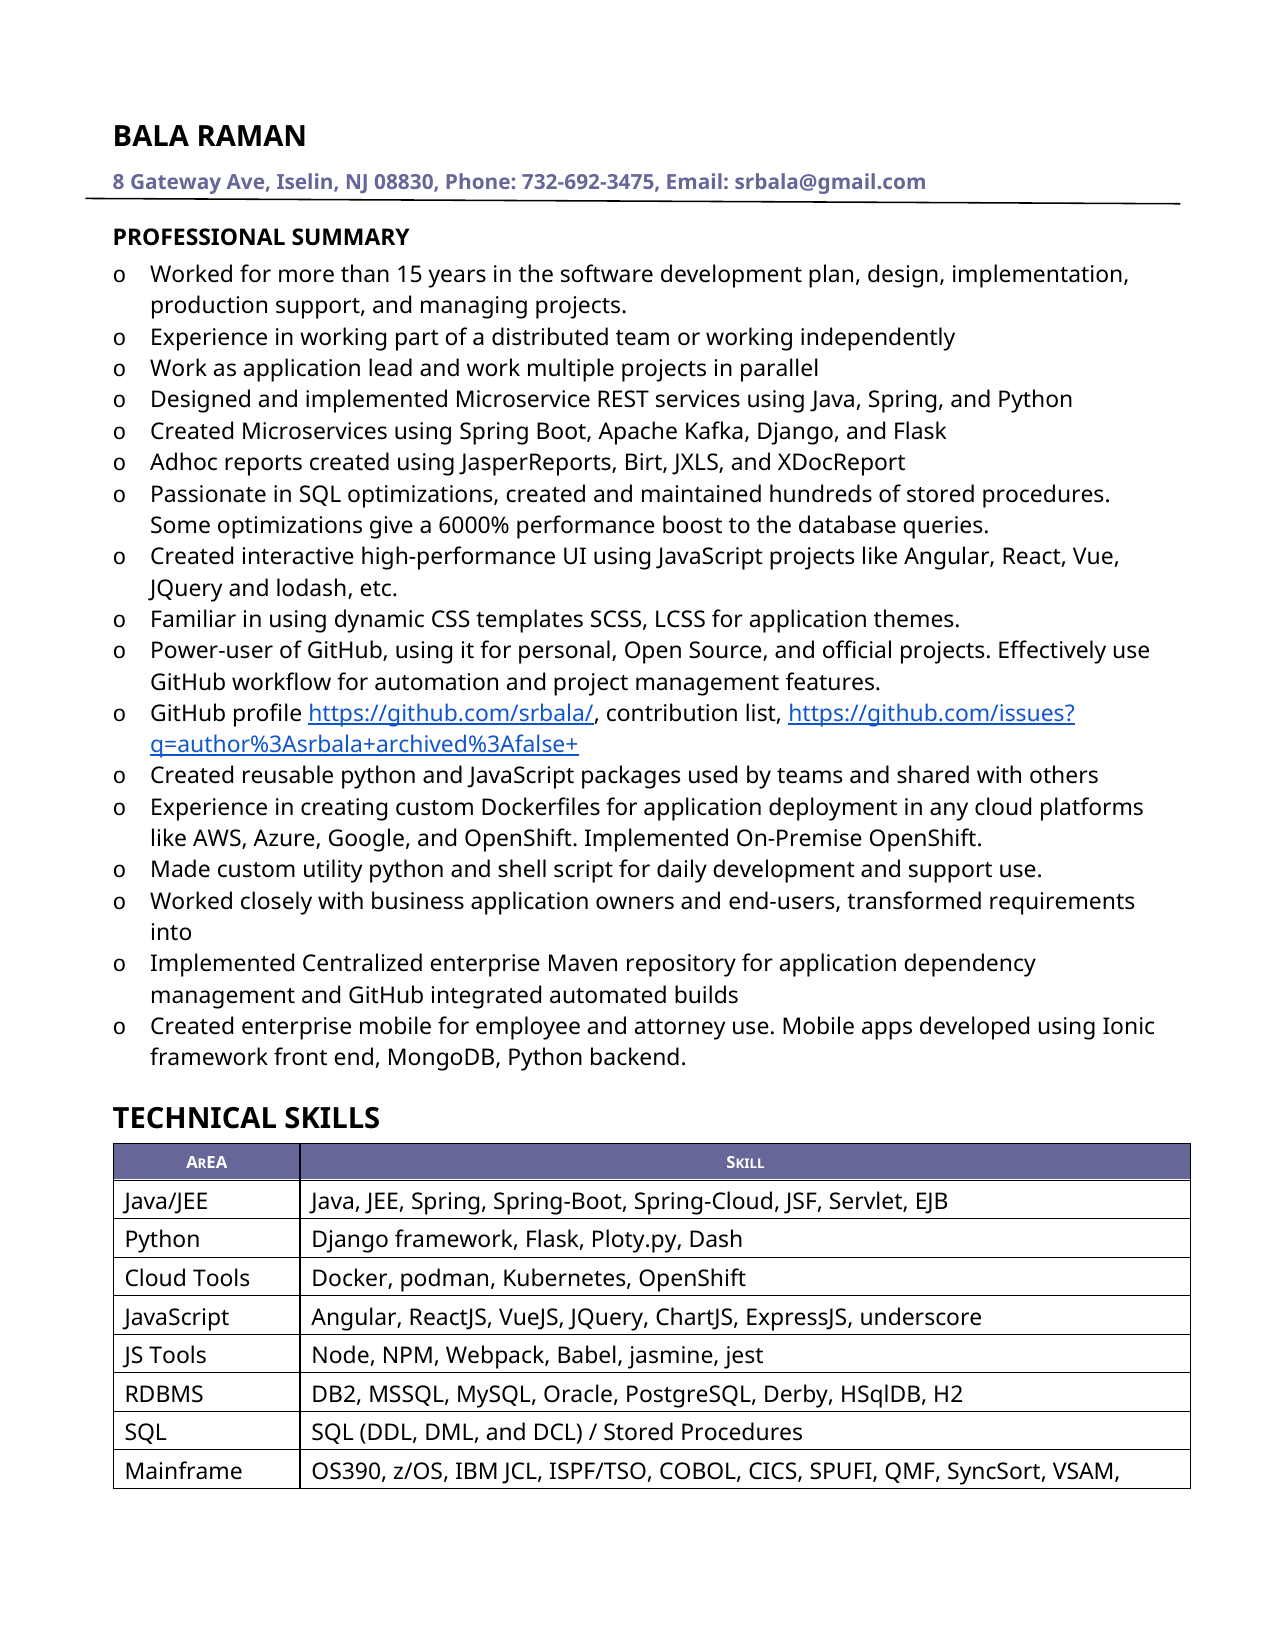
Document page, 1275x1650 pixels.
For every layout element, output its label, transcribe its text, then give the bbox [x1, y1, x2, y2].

table_cell Java/JEE [114, 1181, 299, 1218]
table_cell JS Tools [114, 1335, 299, 1372]
table_cell RDBMS [114, 1373, 299, 1411]
table_cell Angular, ReactJS, VueJS, JQuery, ChartJS, ExpressJS, underscore [301, 1296, 1190, 1334]
table_cell Cloud Tools [114, 1258, 299, 1295]
table_cell JavaScript [114, 1296, 299, 1334]
subtitle Technical Skills [112, 1097, 1162, 1137]
list Created enterprise mobile for employee and attorney use. Mobile apps developed using Ionic framework front end, MongoDB, Python backend. [112, 1010, 1162, 1072]
list Adhoc reports created using JasperReports, Birt, JXLS, and XDocReport [112, 446, 1162, 477]
list Created Microservices using Spring Boot, Apache Kafka, Django, and Flask [112, 415, 1162, 446]
table_cell Mainframe [114, 1450, 299, 1488]
table_cell SQL [114, 1412, 299, 1449]
table_cell Docker, podman, Kubernetes, OpenShift [301, 1258, 1190, 1295]
table_cell Django framework, Flask, Ploty.py, Dash [301, 1219, 1190, 1257]
list Worked for more than 15 years in the software development plan, design, implementation, production support, and managing projects. [112, 258, 1162, 321]
list Power-user of GitHub, using it for personal, Open Source, and official projects. Effectively use GitHub workflow for automation and project management features. [112, 634, 1162, 697]
list Experience in working part of a distributed team or working independently [112, 321, 1162, 352]
list Work as application lead and work multiple projects in parallel [112, 352, 1162, 383]
list Created reusable python and JavaScript packages used by teams and shared with others [112, 759, 1162, 791]
list Experience in creating custom Dockerfiles for application deployment in any cloud platforms like AWS, Azure, Google, and OpenShift. Implemented On-Premise OpenShift. [112, 791, 1162, 853]
table_cell Java, JEE, Spring, Spring-Boot, Spring-Cloud, JSF, Servlet, EJB [301, 1181, 1190, 1218]
list Worked closely with business application owners and end-users, transformed requirements into [112, 884, 1162, 947]
list GitHub profile https://github.com/srbala/, contribution list, https://github.com/issues?q=author%3Asrbala+archived%3Afalse+ [112, 697, 1162, 759]
subtitle PROFESSIONAL SUMMARY [112, 221, 1162, 252]
table_cell Node, NPM, Webpack, Babel, jasmine, jest [301, 1335, 1190, 1372]
list Made custom utility python and shell script for daily development and support use. [112, 853, 1162, 884]
list Implemented Centralized enterprise Maven repository for application dependency management and GitHub integrated automated builds [112, 947, 1162, 1010]
list Created interactive high-performance UI using JavaScript projects like Angular, React, Vue, JQuery and lodash, etc. [112, 540, 1162, 603]
list Designed and implemented Microservice REST services using Java, Spring, and Python [112, 383, 1162, 415]
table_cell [301, 1450, 1190, 1488]
table_header Skill [301, 1144, 1190, 1179]
list Passionate in SQL optimizations, created and maintained hundreds of stored procedures. Some optimizations give a 6000% performance boost to the database queries. [112, 477, 1162, 540]
table_cell DB2, MSSQL, MySQL, Oracle, PostgreSQL, Derby, HSqlDB, H2 [301, 1373, 1190, 1411]
table_cell Python [114, 1219, 299, 1257]
table_cell SQL (DDL, DML, and DCL) / Stored Procedures [301, 1412, 1190, 1449]
list Familiar in using dynamic CSS templates SCSS, LCSS for application themes. [112, 603, 1162, 634]
table_header ArEA [114, 1144, 299, 1179]
